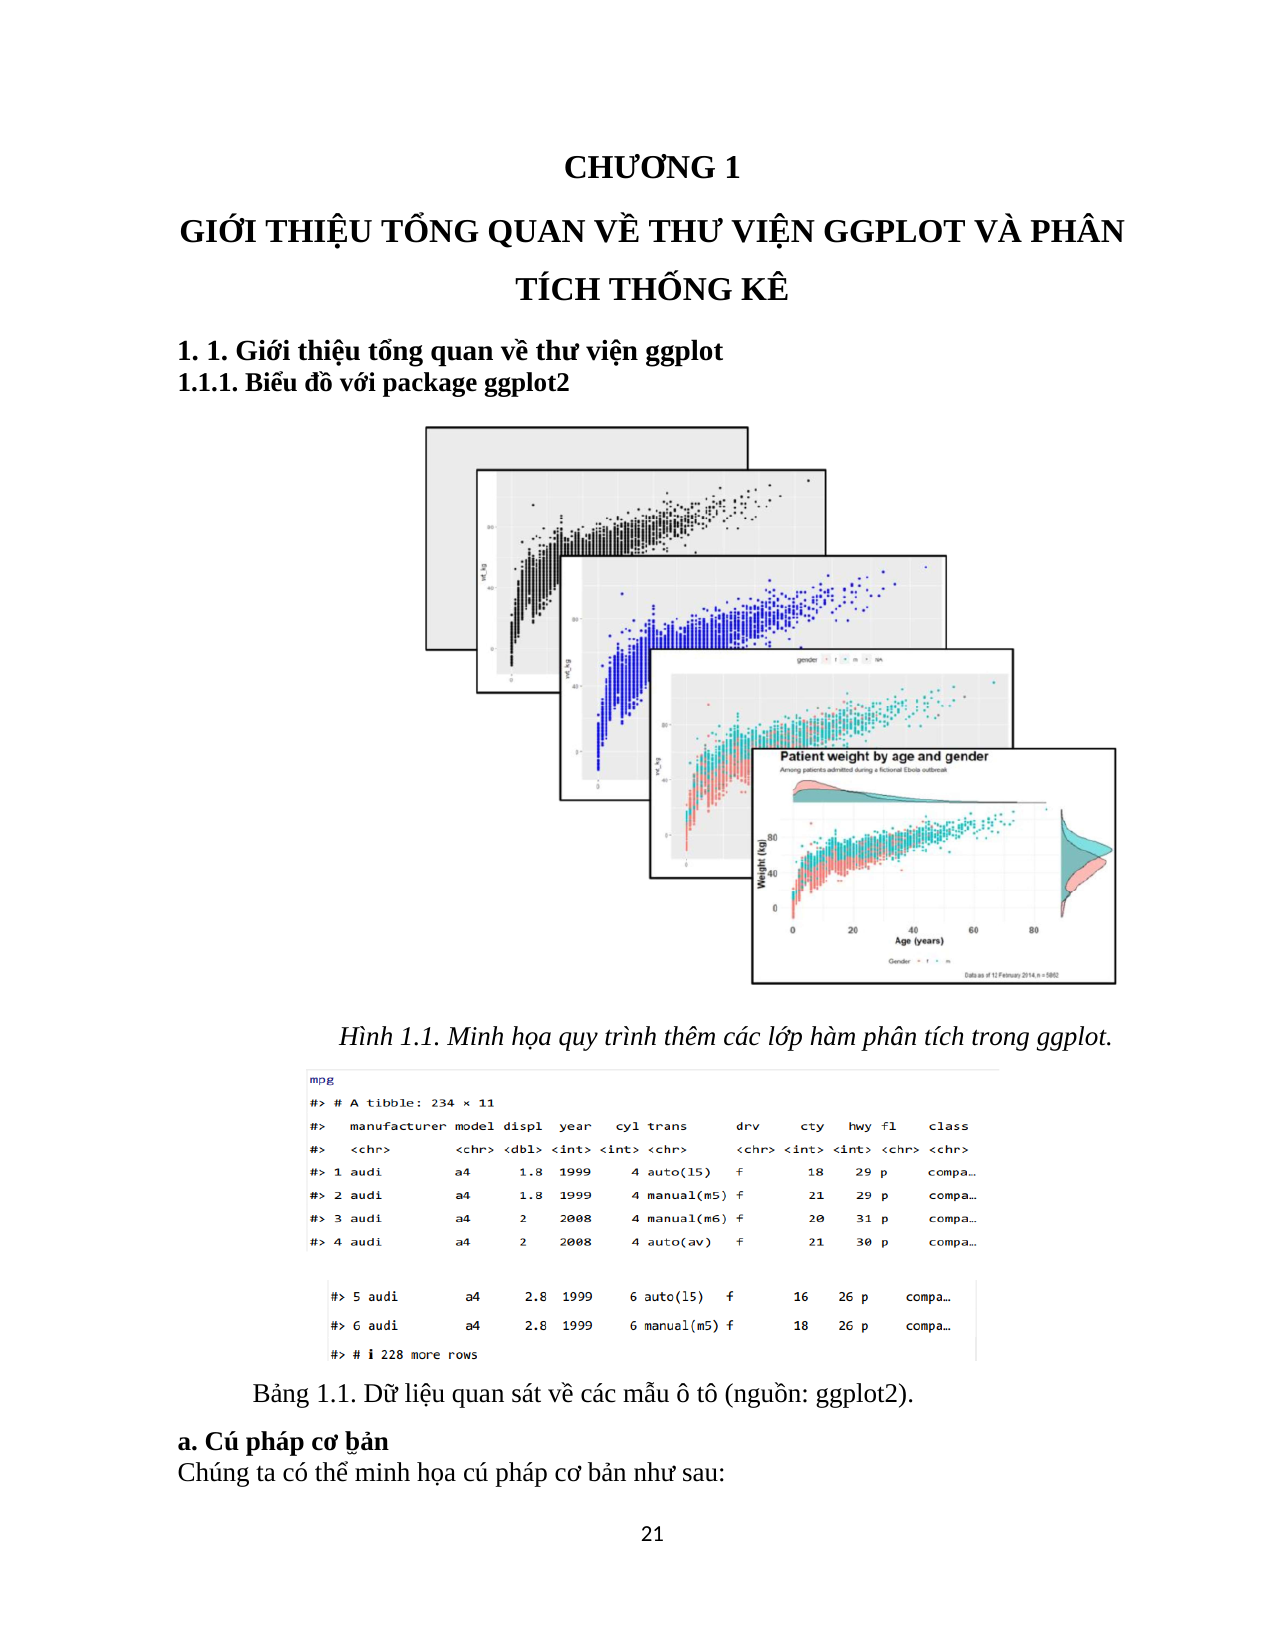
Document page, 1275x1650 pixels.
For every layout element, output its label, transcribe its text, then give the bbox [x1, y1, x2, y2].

picture [326, 1276, 979, 1361]
text GIỚI THIỆU TỔNG QUAN VỀ THƯ VIỆN GGPLOT VÀ PHÂN TÍCH THỐNG KÊ [177, 211, 1127, 307]
text CHƯƠNG 1 [177, 148, 1127, 186]
text a. Cú pháp cơ b̫ản Chúng ta có thể minh họa cú pháp cơ bản như sau: [177, 1425, 1127, 1488]
text 1.1.1. Biểu đồ với package ggplot2 [177, 366, 1127, 397]
text Bảng 1.1. Dữ liệu quan sát về các mẫu ô tô (nguồn: ggplot2). [177, 1377, 1127, 1409]
picture [305, 1068, 1000, 1260]
text 1. 1. Giới thiệu tổng quan về thư viện ggplot [177, 333, 1127, 366]
text Hình 1.1. Minh họa quy trình thêm các lớp hàm phân tích trong ggplot. [327, 1020, 1127, 1051]
picture [327, 426, 1187, 992]
